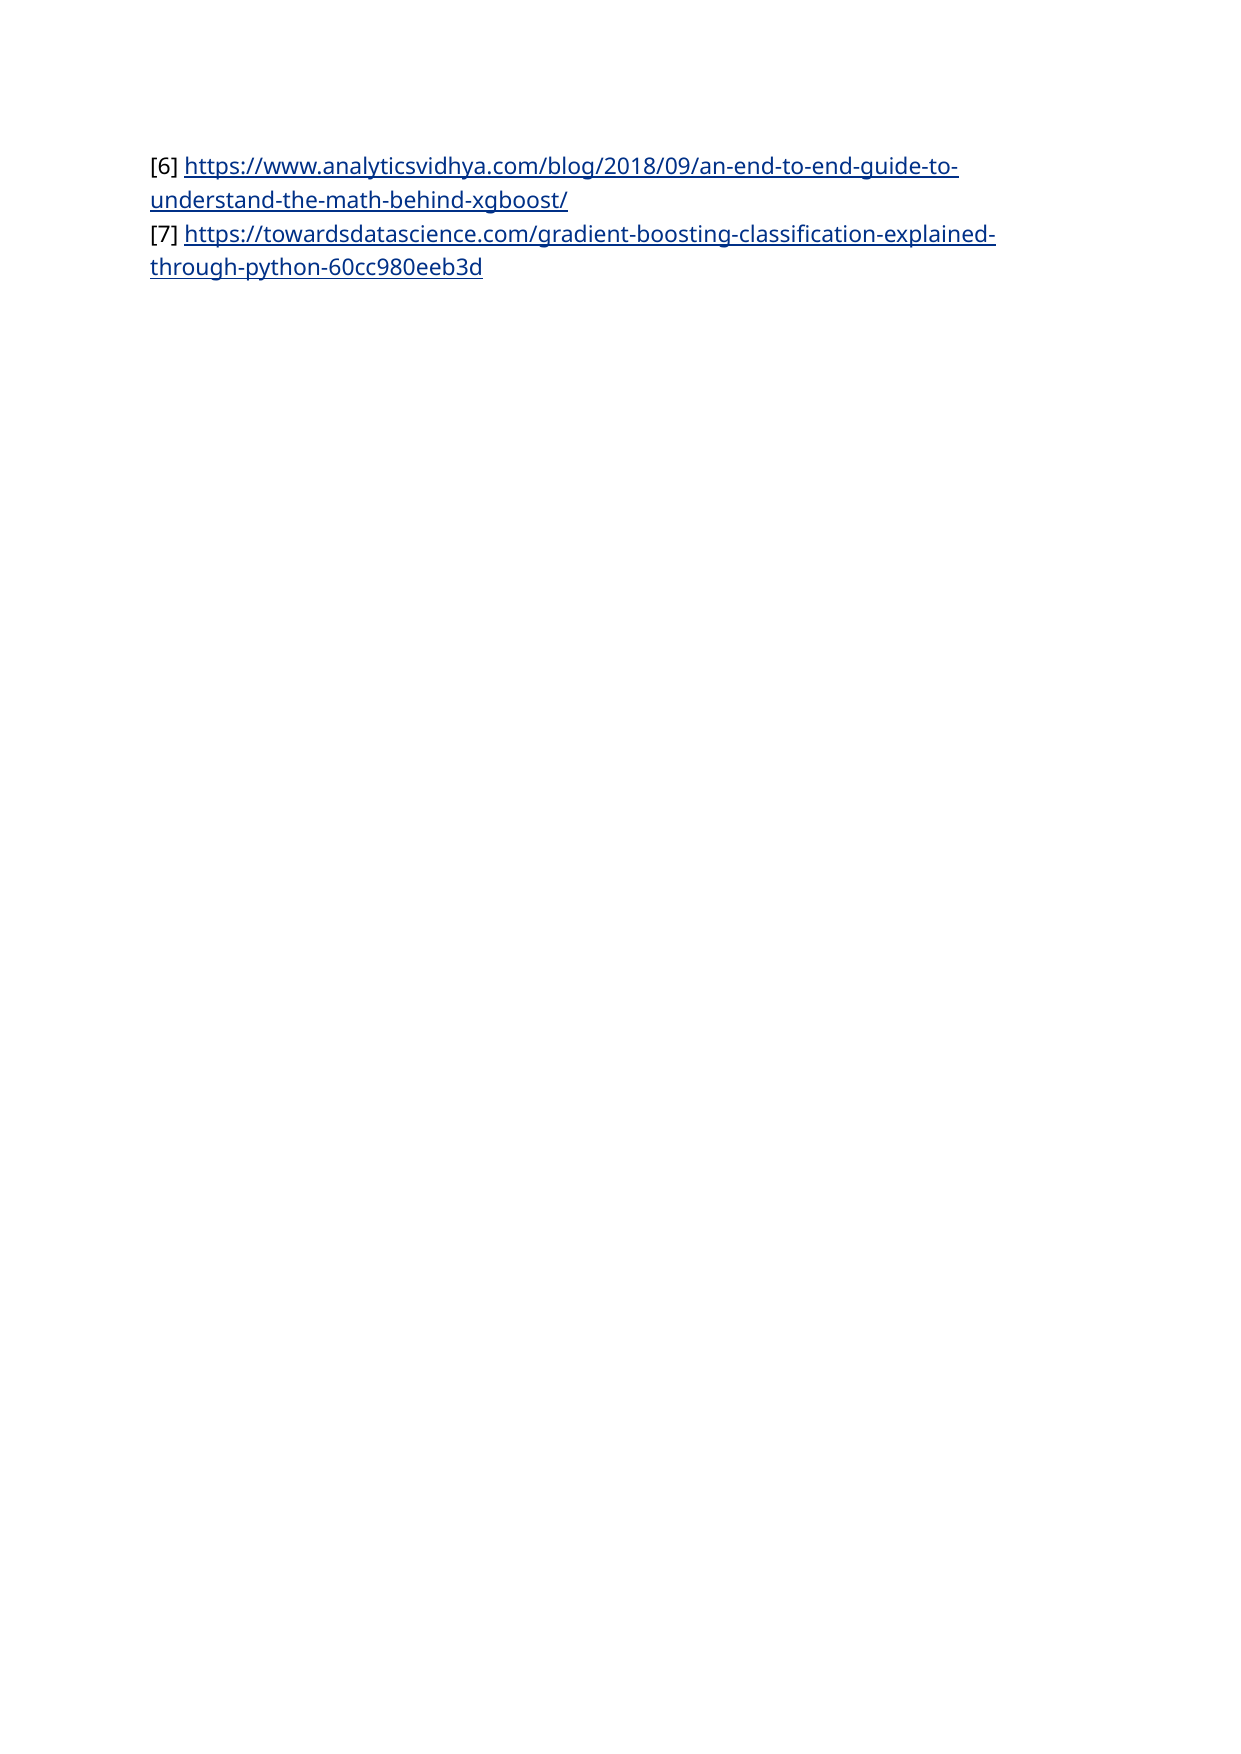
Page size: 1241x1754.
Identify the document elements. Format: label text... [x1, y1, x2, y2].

text [7] https://towardsdatascience.com/gradient-boosting-classification-explained-through-python-60cc980eeb3d [150, 217, 1090, 282]
text [6] https://www.analyticsvidhya.com/blog/2018/09/an-end-to-end-guide-to-understand-the-math-behind-xgboost/ [150, 150, 1090, 215]
